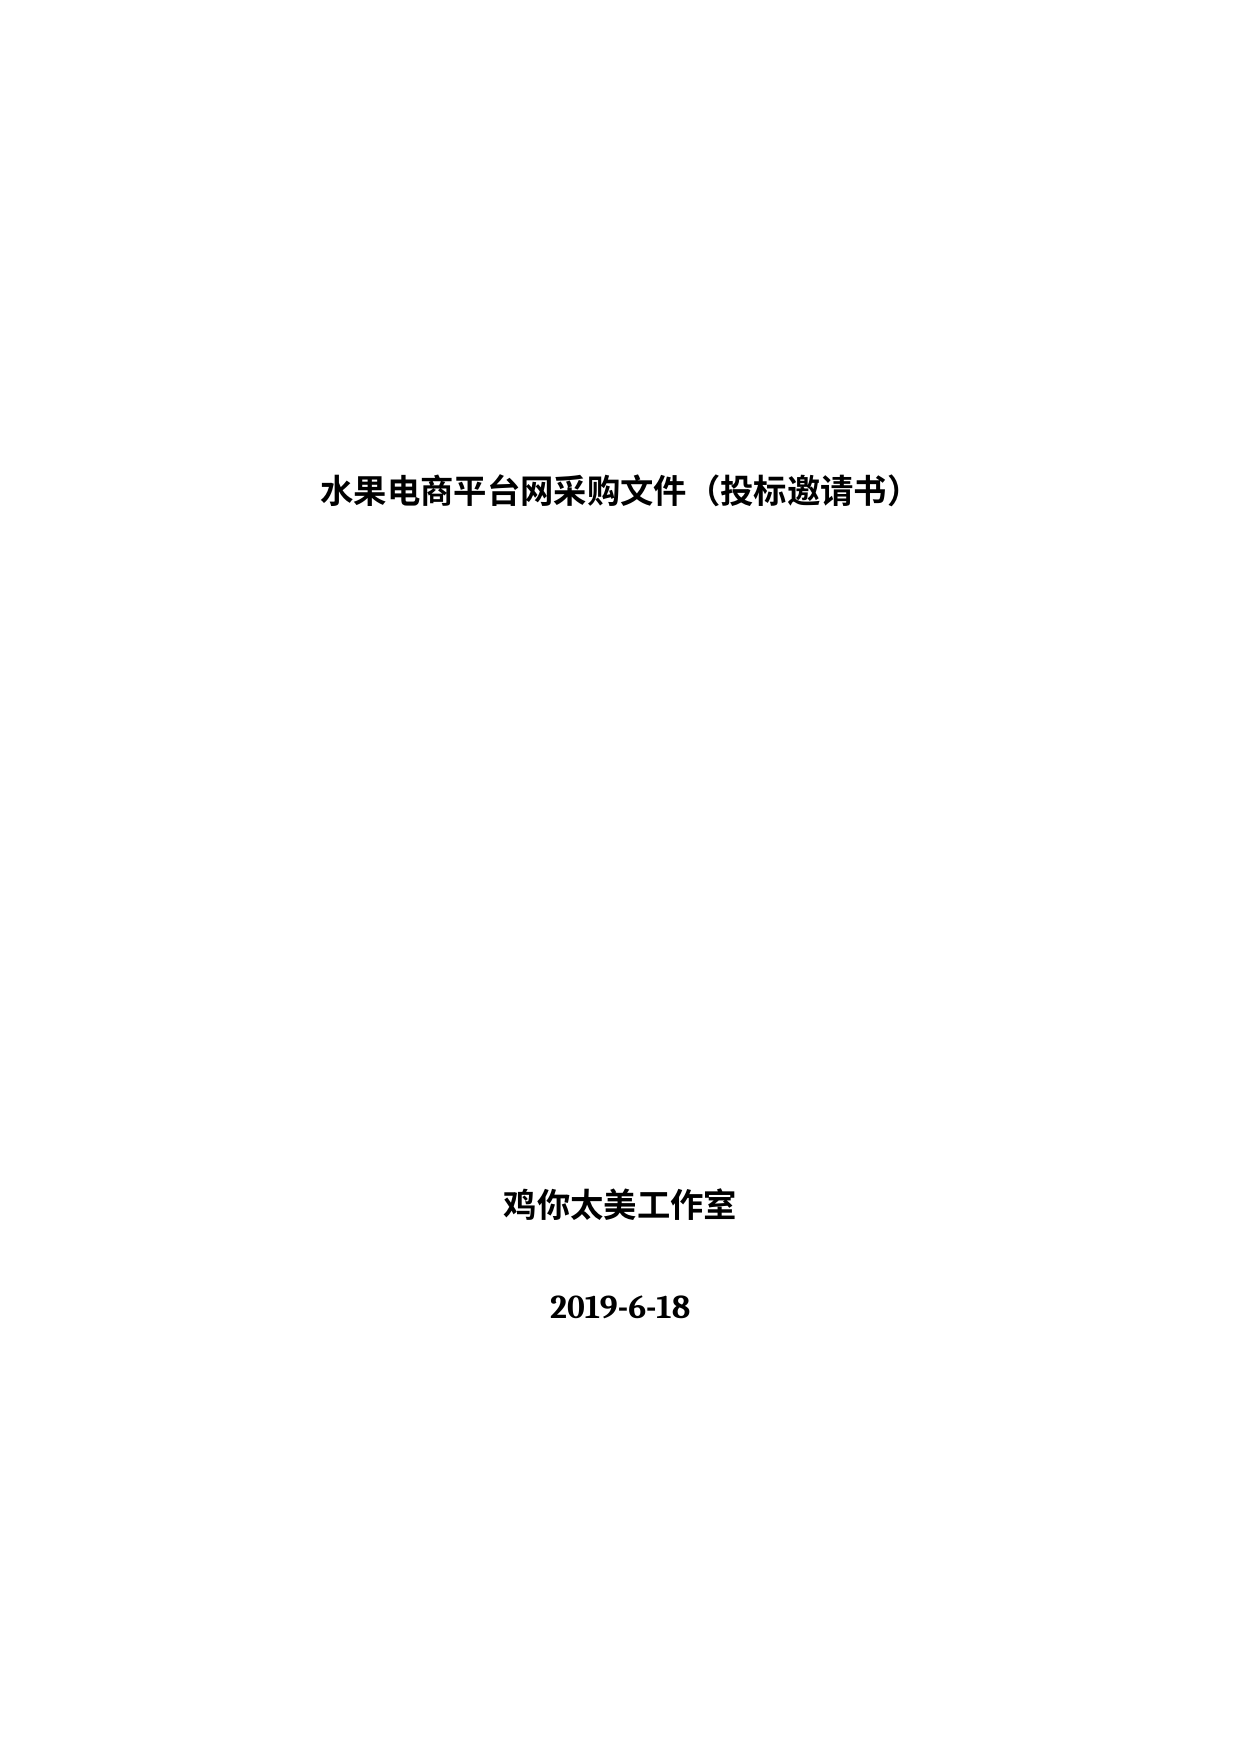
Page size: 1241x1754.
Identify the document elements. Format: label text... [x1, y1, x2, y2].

subtitle 鸡你太美工作室 [187, 1171, 1053, 1236]
title 水果电商平台网采购文件（投标邀请书） [187, 457, 1053, 522]
subtitle 2019-6-18 [187, 1275, 1053, 1340]
